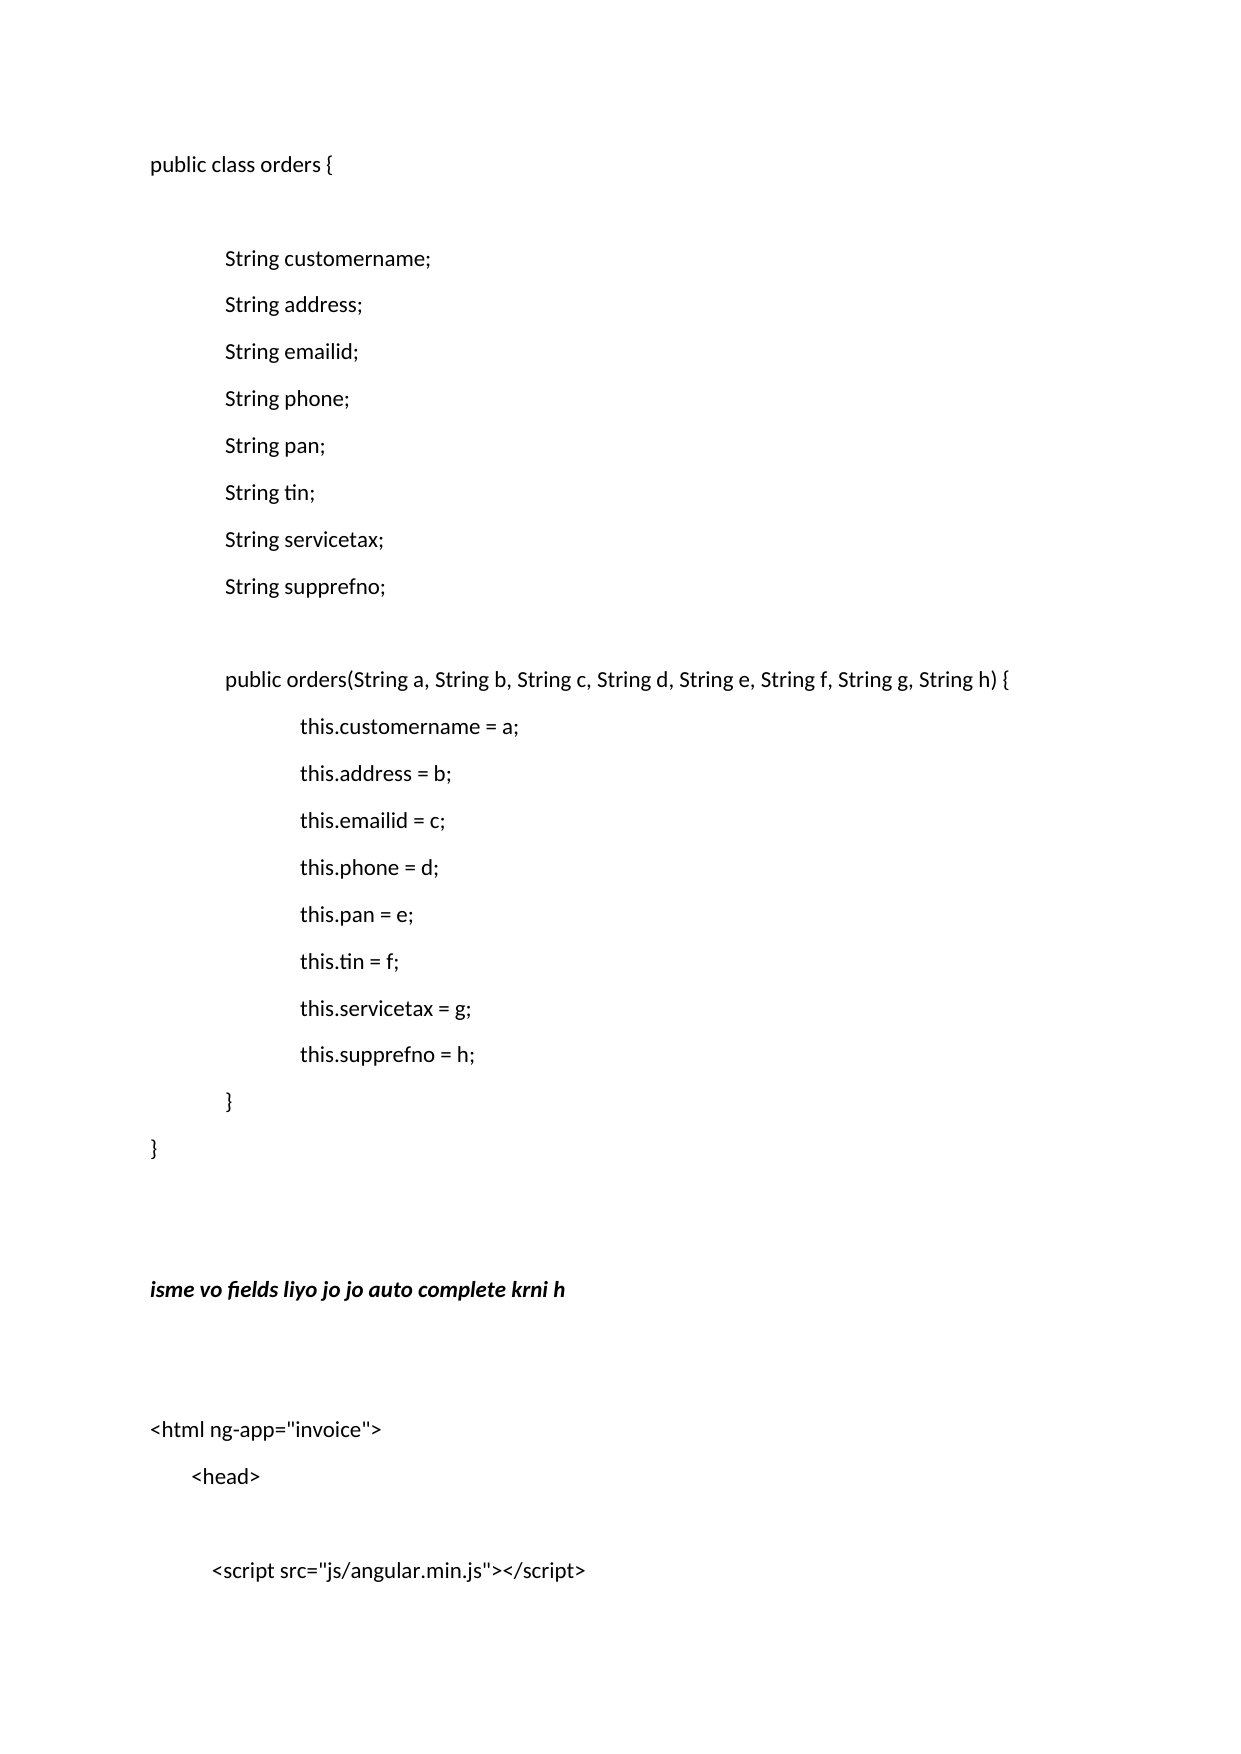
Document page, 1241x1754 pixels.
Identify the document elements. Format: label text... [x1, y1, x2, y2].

text <script src="js/angular.min.js"></script> [150, 1556, 1090, 1584]
text this.supprefno = h; [150, 1041, 1090, 1069]
text this.pan = e; [150, 900, 1090, 928]
text } [150, 1087, 1090, 1116]
text } [150, 1134, 1090, 1162]
text this.servicetax = g; [150, 994, 1090, 1022]
text String customername; [150, 244, 1090, 272]
text String phone; [150, 384, 1090, 412]
text String address; [150, 291, 1090, 319]
text isme vo fields liyo jo jo auto complete krni h [150, 1275, 1090, 1303]
text public class orders { [150, 150, 1090, 178]
text String tin; [150, 478, 1090, 506]
text this.emailid = c; [150, 806, 1090, 834]
text this.tin = f; [150, 947, 1090, 975]
text <head> [150, 1462, 1090, 1491]
text <html ng-app="invoice"> [150, 1416, 1090, 1444]
text String emailid; [150, 337, 1090, 366]
text public orders(String a, String b, String c, String d, String e, String f, String g, String h) { [150, 666, 1090, 694]
text this.address = b; [150, 759, 1090, 787]
text String supprefno; [150, 572, 1090, 600]
text this.phone = d; [150, 853, 1090, 881]
text String pan; [150, 431, 1090, 459]
text String servicetax; [150, 525, 1090, 553]
text this.customername = a; [150, 712, 1090, 741]
